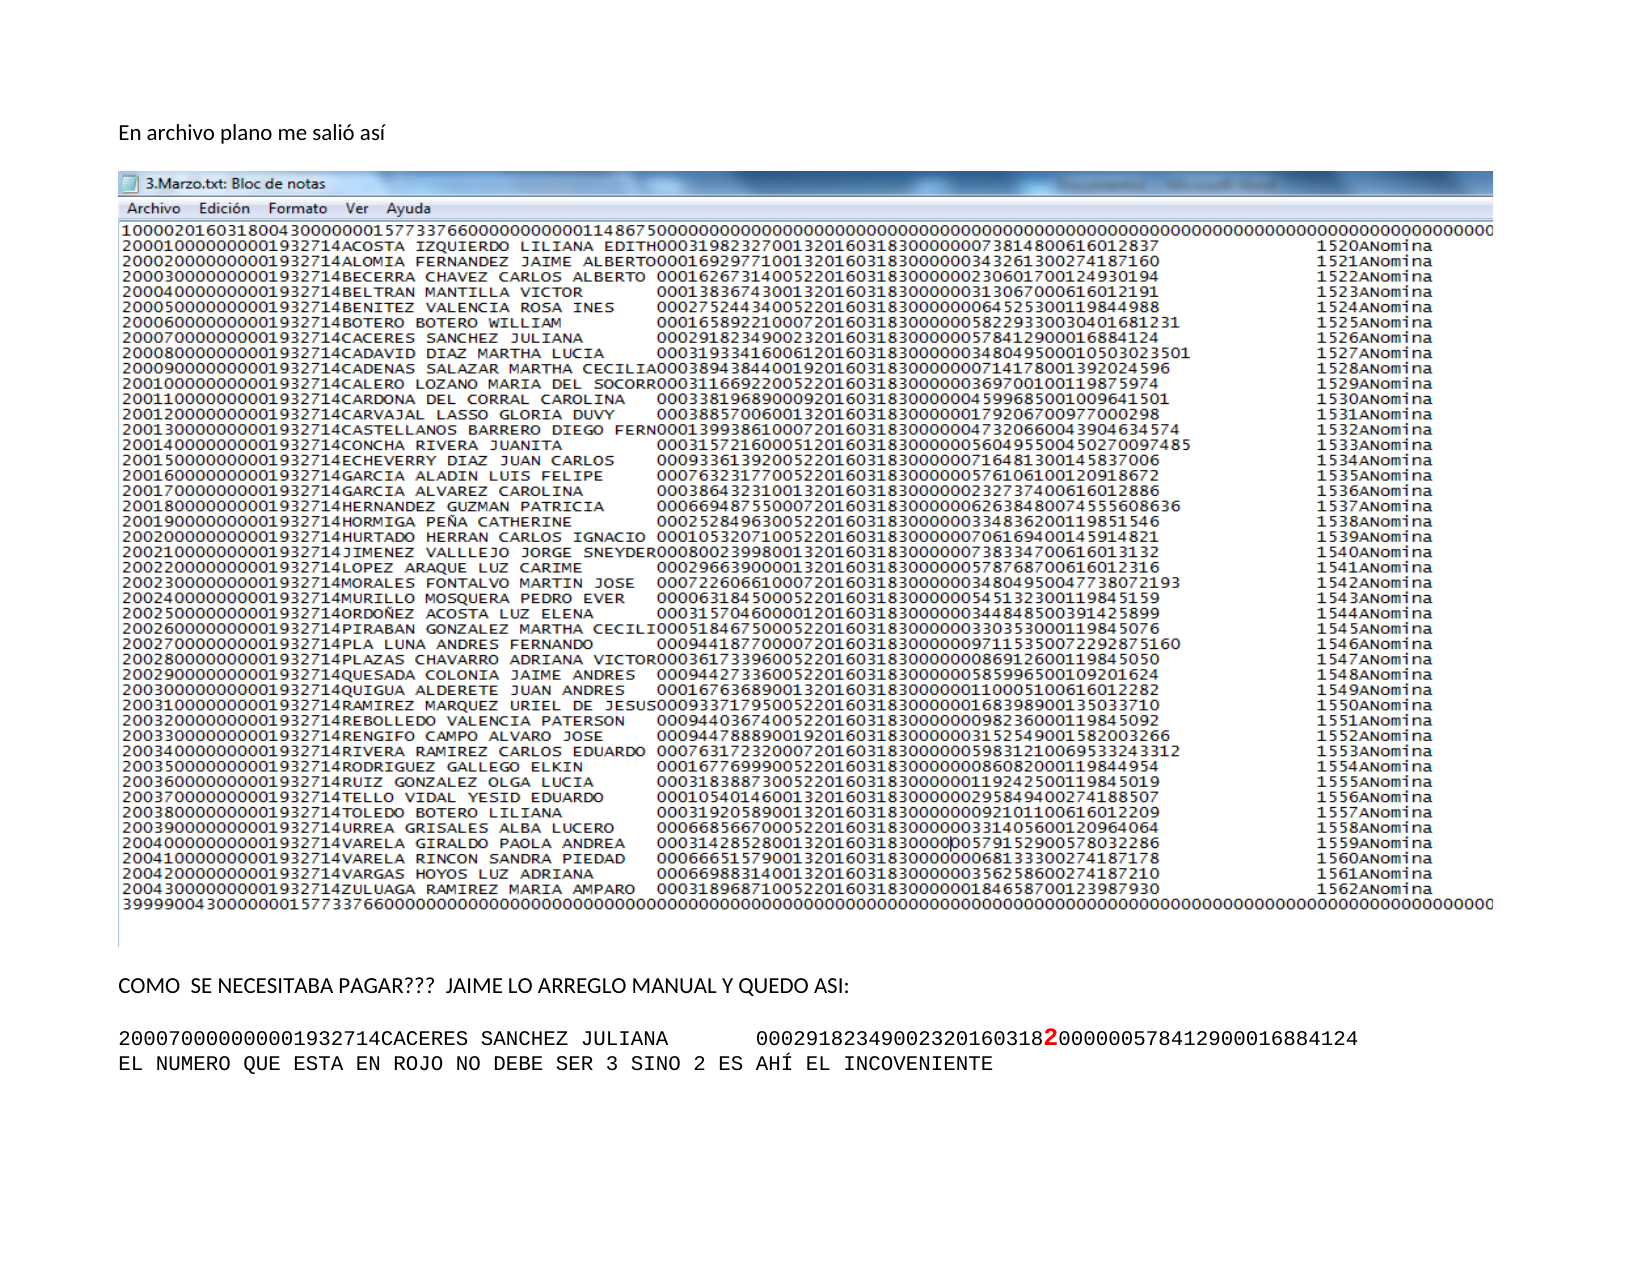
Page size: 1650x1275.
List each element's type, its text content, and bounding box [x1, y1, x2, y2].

picture [118, 171, 1494, 947]
text 200070000000001932714CACERES SANCHEZ JULIANA 000291823490023201603182000000578412900016884124 [118, 1024, 1532, 1052]
text En archivo plano me salió así [118, 118, 1532, 146]
text EL NUMERO QUE ESTA EN ROJO NO DEBE SER 3 SINO 2 ES AHÍ EL INCOVENIENTE [118, 1052, 1532, 1076]
text COMO SE NECESITABA PAGAR??? JAIME LO ARREGLO MANUAL Y QUEDO ASI: [118, 971, 1532, 999]
